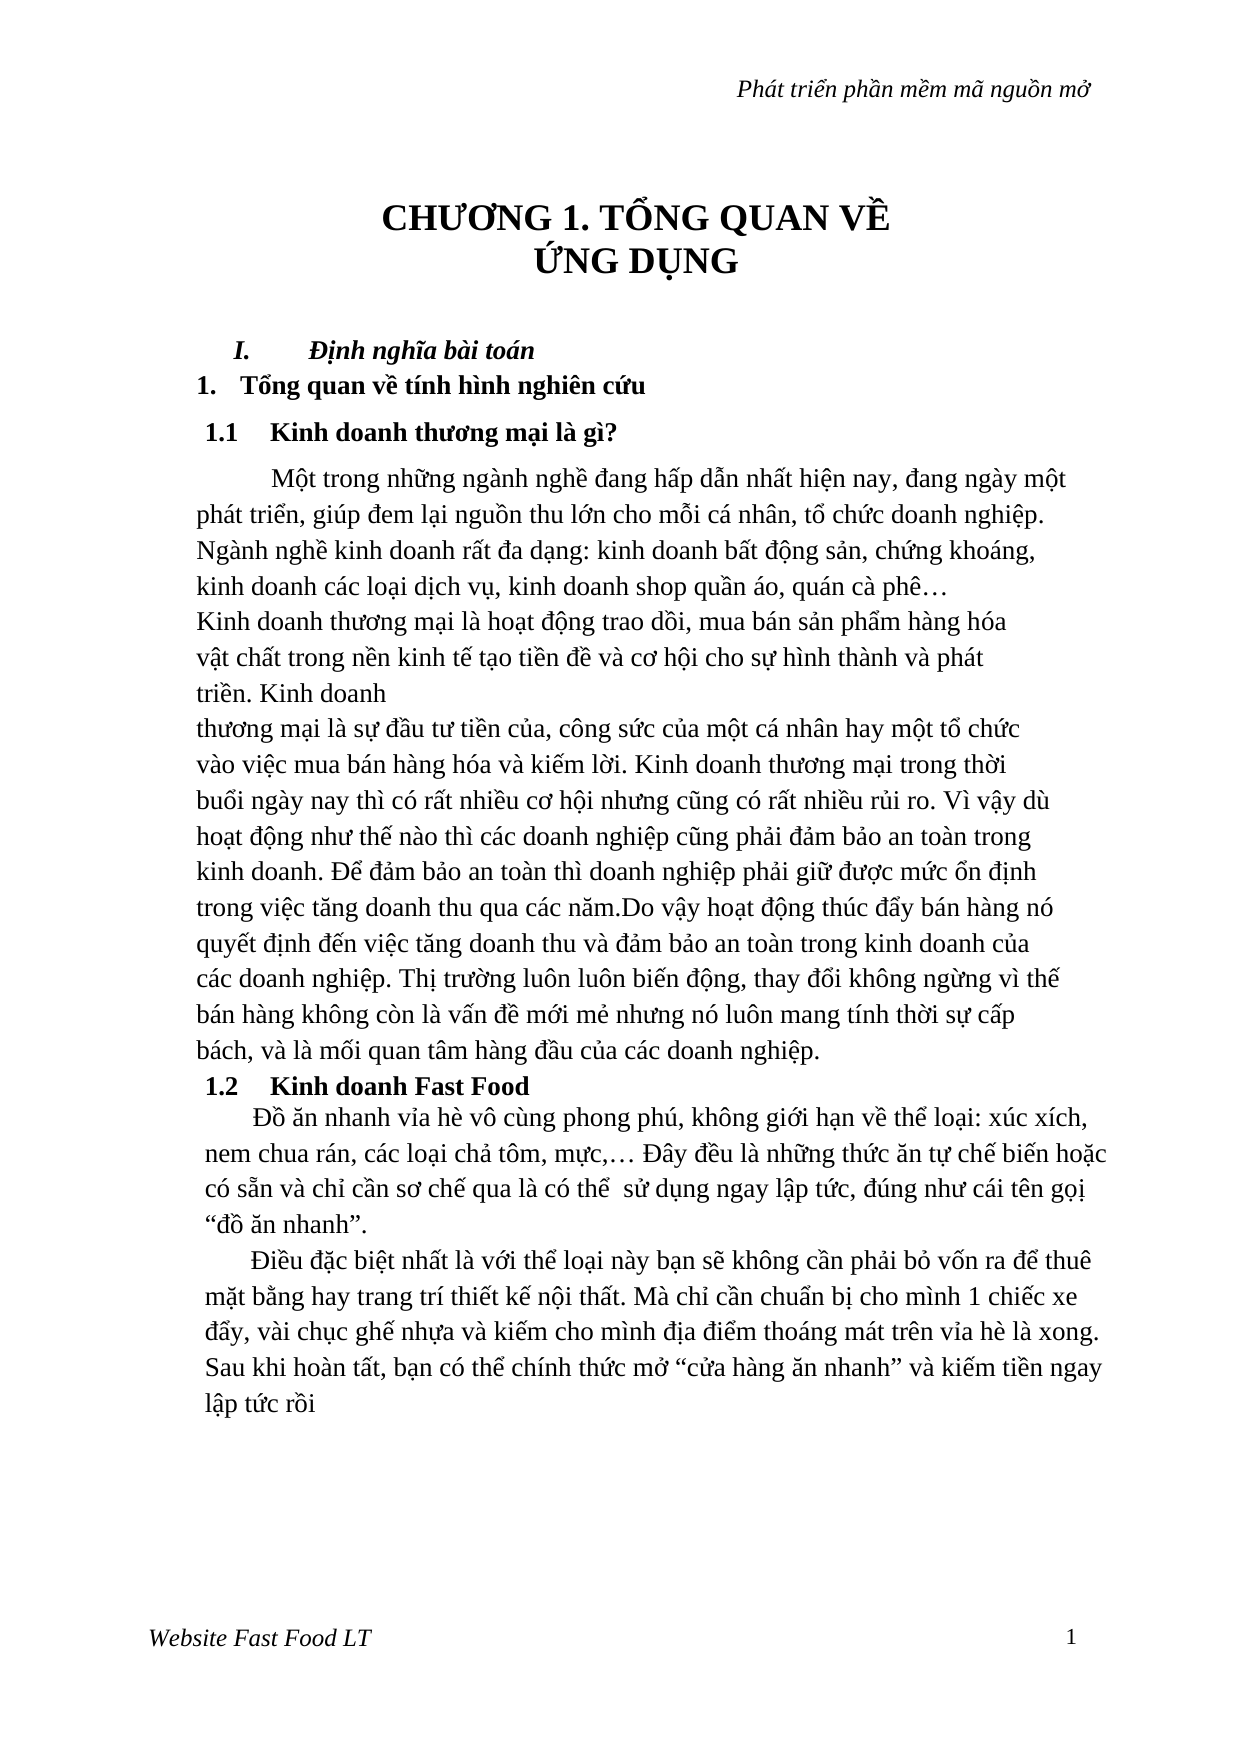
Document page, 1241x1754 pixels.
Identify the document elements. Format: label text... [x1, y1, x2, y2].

text Đồ ăn nhanh vỉa hè vô cùng phong phú, không giới hạn về thể loại: xúc xích, nem chua rán, các loại chả tôm, mực,… Đây đều là những thức ăn tự chế biến hoặc có sẵn và chỉ cần sơ chế qua là có thể sử dụng ngay lập tức, đúng như cái tên gọị “đồ ăn nhanh”. [204, 1101, 1122, 1239]
subtitle Định nghĩa bài toán [233, 334, 1122, 365]
text thương mại là sự đầu tư tiền của, công sức của một cá nhân hay một tổ chức vào việc mua bán hàng hóa và kiếm lời. Kinh doanh thương mại trong thời buổi ngày nay thì có rất nhiều cơ hội nhưng cũng có rất nhiều rủi ro. Vì vậy dù hoạt động như thế nào thì các doanh nghiệp cũng phải đảm bảo an toàn trong kinh doanh. Để đảm bảo an toàn thì doanh nghiệp phải giữ được mức ổn định trong việc tăng doanh thu qua các năm.Do vậy hoạt động thúc đẩy bán hàng nó quyết định đến việc tăng doanh thu và đảm bảo an toàn trong kinh doanh của các doanh nghiệp. Thị trường luôn luôn biến động, thay đổi không ngừng vì thế bán hàng không còn là vấn đề mới mẻ nhưng nó luôn mang tính thời sự cấp bách, và là mối quan tâm hàng đầu của các doanh nghiệp. [196, 712, 1060, 1065]
text Điều đặc biệt nhất là với thể loại này bạn sẽ không cần phải bỏ vốn ra để thuê mặt bằng hay trang trí thiết kế nội thất. Mà chỉ cần chuẩn bị cho mình 1 chiếc xe đẩy, vài chục ghế nhựa và kiếm cho mình địa điểm thoáng mát trên vỉa hè là xong. Sau khi hoàn tất, bạn có thể chính thức mở “cửa hàng ăn nhanh” và kiếm tiền ngay lập tức rồi [204, 1244, 1122, 1418]
text Kinh doanh thương mại là hoạt động trao dồi, mua bán sản phẩm hàng hóa vật chất trong nền kinh tế tạo tiền đề và cơ hội cho sự hình thành và phát triền. Kinh doanh [196, 605, 1040, 708]
subtitle Kinh doanh Fast Food [204, 1070, 1122, 1101]
subtitle Tổng quan về tính hình nghiên cứu [196, 369, 1122, 400]
subtitle CHƯƠNG 1. TỔNG QUAN VỀ ỨNG DỤNG [347, 196, 926, 282]
text Một trong những ngành nghề đang hấp dẫn nhất hiện nay, đang ngày một phát triển, giúp đem lại nguồn thu lớn cho mỗi cá nhân, tổ chức doanh nghiệp. Ngành nghề kinh doanh rất đa dạng: kinh doanh bất động sản, chứng khoáng, kinh doanh các loại dịch vụ, kinh doanh shop quần áo, quán cà phê… [196, 462, 1072, 601]
list Kinh doanh thương mại là gì? [204, 416, 1122, 447]
